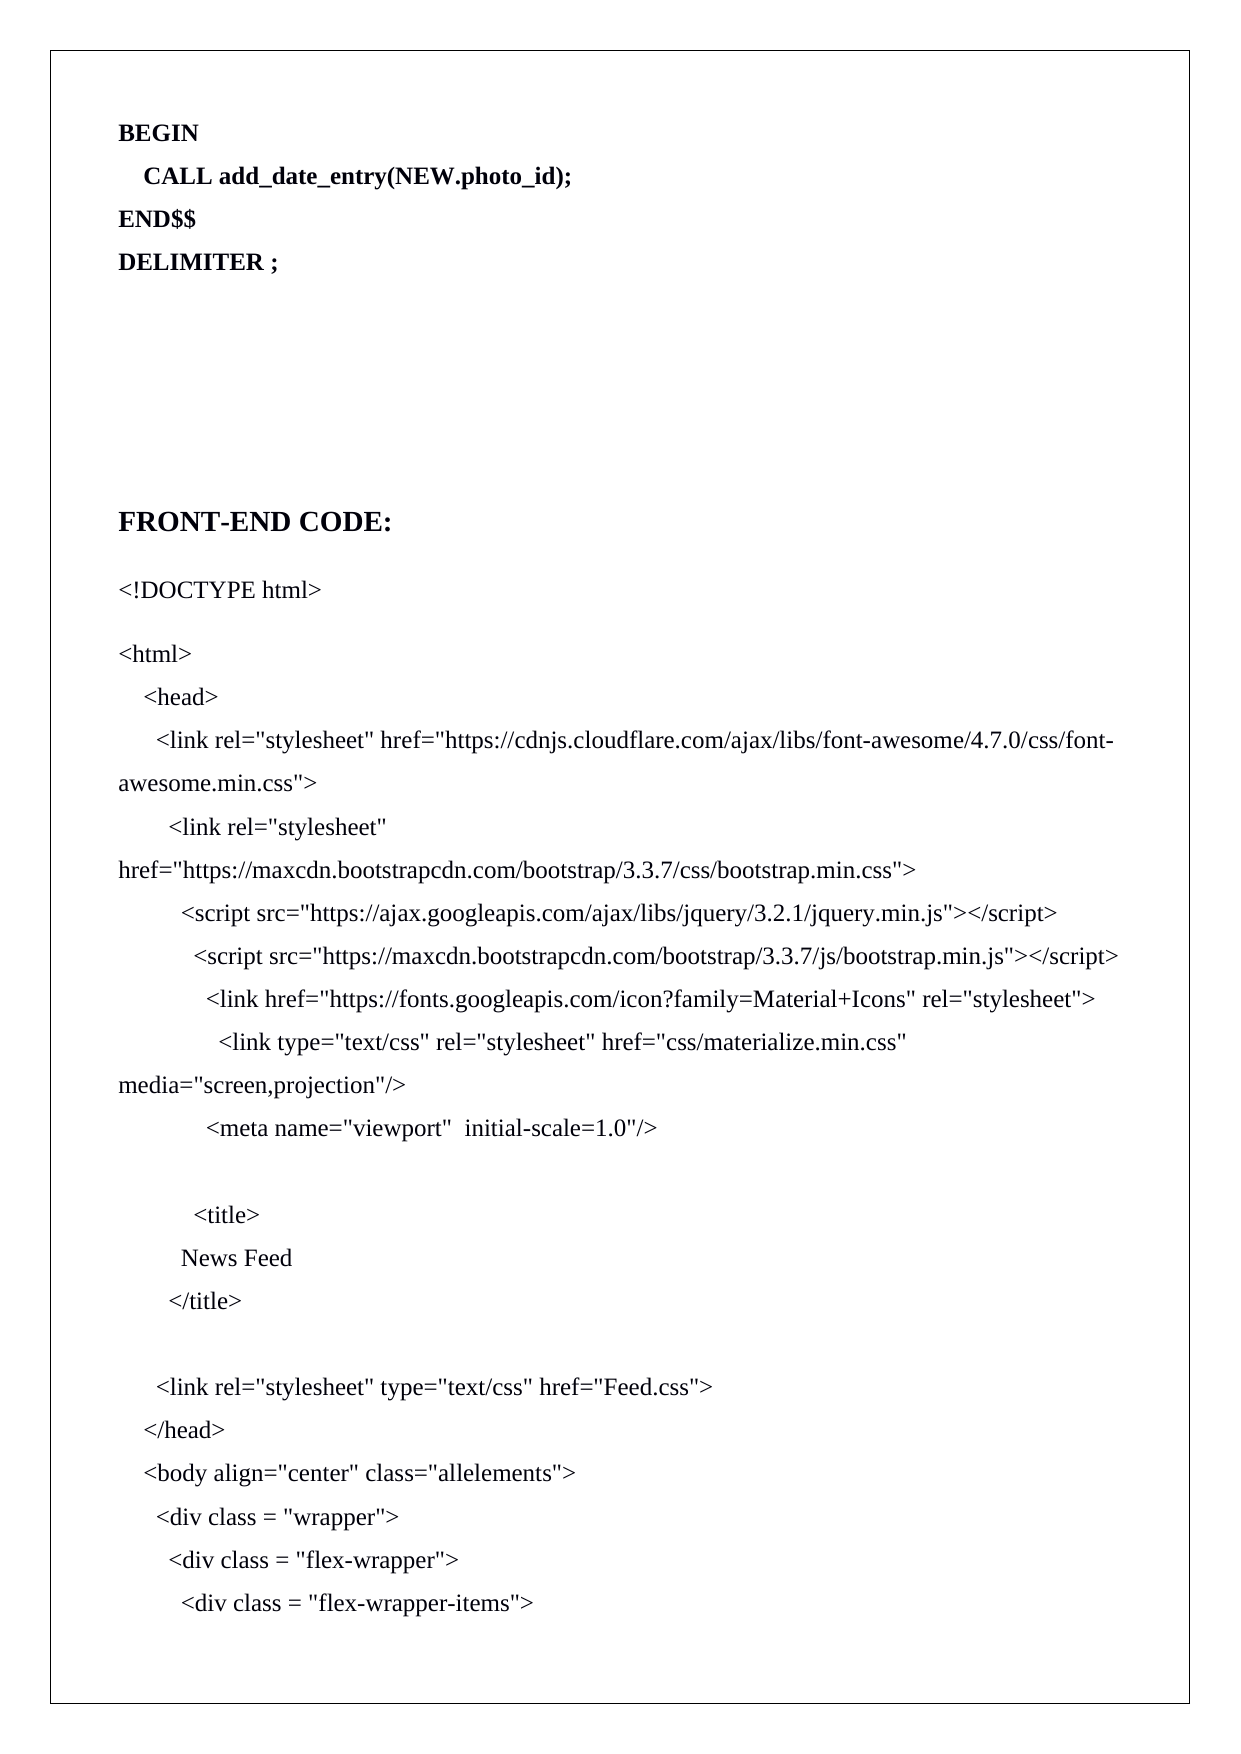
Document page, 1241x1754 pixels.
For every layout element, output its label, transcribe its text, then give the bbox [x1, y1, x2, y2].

text BEGIN [118, 118, 1122, 147]
text <link type="text/css" rel="stylesheet" href="css/materialize.min.css" media="screen,projection"/> [118, 1027, 1122, 1099]
text DELIMITER ; [118, 247, 1122, 276]
text <head> [118, 682, 1122, 711]
text </head> [118, 1415, 1122, 1444]
text <meta name="viewport" initial-scale=1.0"/> [118, 1113, 1122, 1142]
text CALL add_date_entry(NEW.photo_id); [118, 161, 1122, 190]
text <html> [118, 639, 1122, 668]
text <div class = "wrapper"> [118, 1502, 1122, 1530]
text <script src="https://maxcdn.bootstrapcdn.com/bootstrap/3.3.7/js/bootstrap.min.js"></script> [118, 941, 1122, 970]
text </title> [118, 1286, 1122, 1315]
text <title> [118, 1200, 1122, 1228]
text <link rel="stylesheet" href="https://cdnjs.cloudflare.com/ajax/libs/font-awesome/4.7.0/css/font-awesome.min.css"> [118, 725, 1122, 797]
text <div class = "flex-wrapper"> [118, 1545, 1122, 1573]
text <!DOCTYPE html> [118, 575, 1122, 604]
text <body align="center" class="allelements"> [118, 1458, 1122, 1487]
text <div class = "flex-wrapper-items"> [118, 1588, 1122, 1617]
text <link rel="stylesheet" type="text/css" href="Feed.css"> [118, 1372, 1122, 1401]
text END$$ [118, 204, 1122, 233]
text <link rel="stylesheet" href="https://maxcdn.bootstrapcdn.com/bootstrap/3.3.7/css/bootstrap.min.css"> [118, 812, 1122, 883]
text FRONT-END CODE: [118, 504, 1122, 537]
text News Feed [118, 1243, 1122, 1272]
text <link href="https://fonts.googleapis.com/icon?family=Material+Icons" rel="stylesheet"> [118, 984, 1122, 1013]
text <script src="https://ajax.googleapis.com/ajax/libs/jquery/3.2.1/jquery.min.js"></script> [118, 898, 1122, 927]
